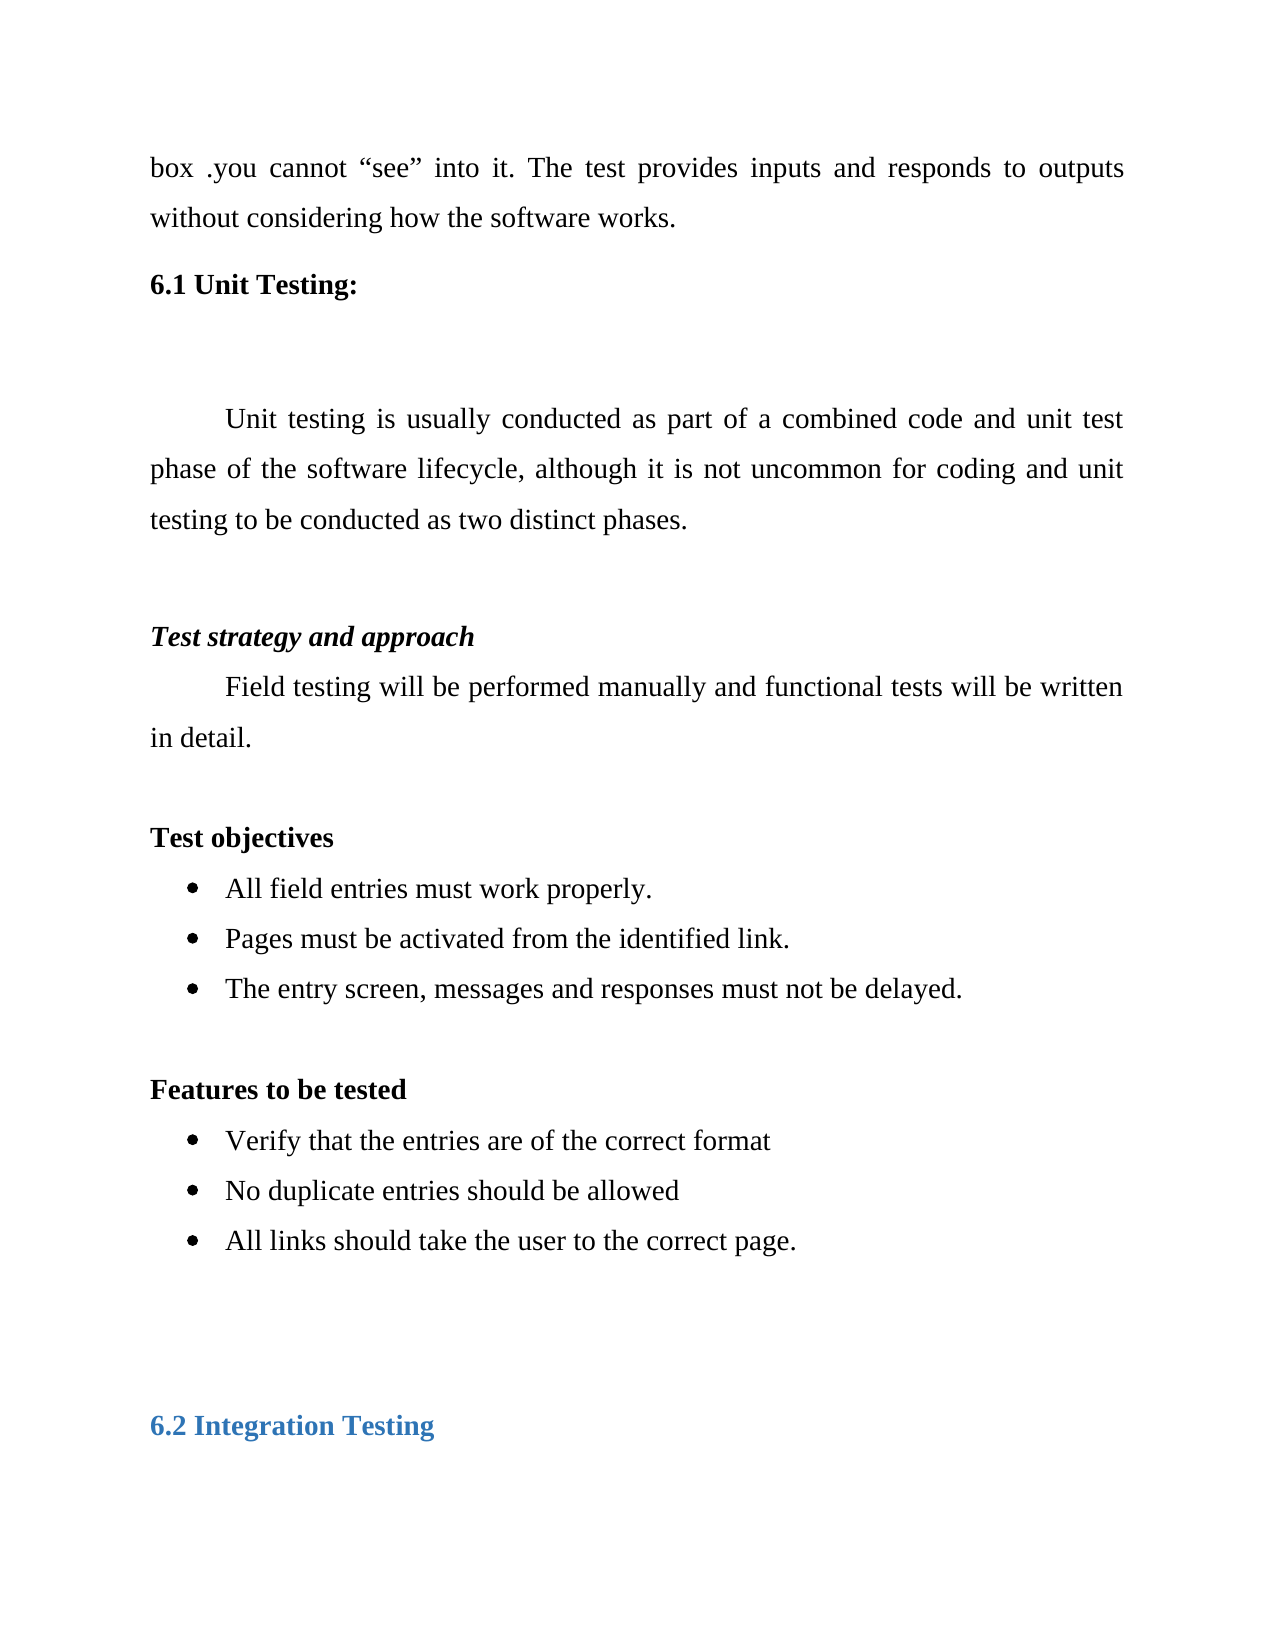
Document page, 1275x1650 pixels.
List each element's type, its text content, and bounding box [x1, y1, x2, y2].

list No duplicate entries should be allowed [187, 1173, 1125, 1207]
list Pages must be activated from the identified link. [187, 921, 1125, 955]
list All links should take the user to the correct page. [187, 1223, 1125, 1257]
text Unit testing is usually conducted as part of a combined code and unit test phase of the software lifecycle, although it is not uncommon for coding and unit testing to be conducted as two distinct phases. [150, 401, 1125, 535]
subtitle Test strategy and approach [150, 619, 1125, 653]
list Verify that the entries are of the correct format [187, 1123, 1125, 1156]
subtitle 6.2 Integration Testing [150, 1408, 1125, 1441]
text Field testing will be performed manually and functional tests will be written in detail. [150, 669, 1125, 753]
list All field entries must work properly. [187, 871, 1125, 904]
text 6.1 Unit Testing: [150, 267, 1125, 301]
list The entry screen, messages and responses must not be delayed. [187, 972, 1125, 1005]
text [150, 150, 1125, 234]
text Features to be tested [150, 1072, 1125, 1106]
text Test objectives [150, 820, 1125, 854]
